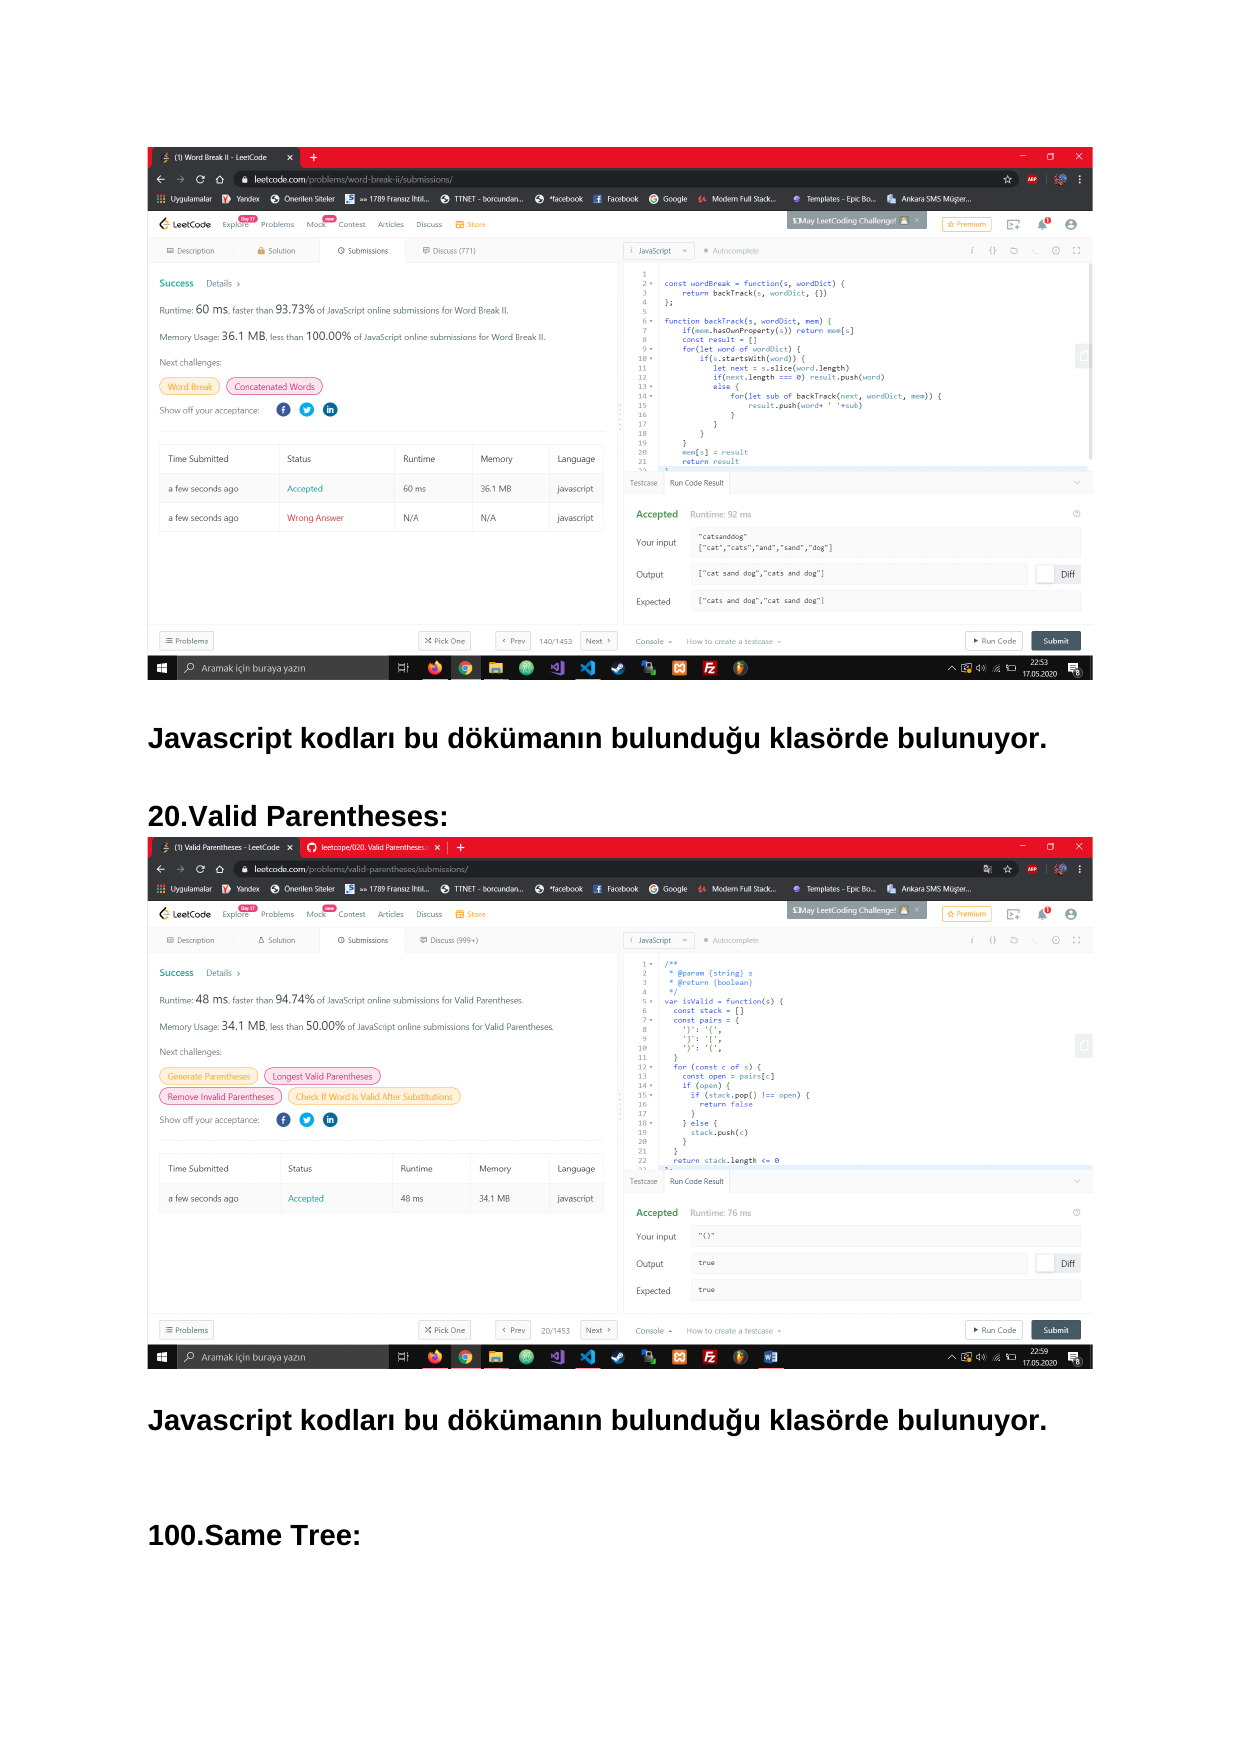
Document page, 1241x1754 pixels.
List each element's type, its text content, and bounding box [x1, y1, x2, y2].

picture [147, 837, 1093, 1369]
text 100.Same Tree: [148, 1518, 1093, 1552]
text 20.Valid Parentheses: [148, 799, 1093, 832]
text Javascript kodları bu dökümanın bulunduğu klasörde bulunuyor. [148, 722, 1093, 755]
picture [147, 147, 1093, 680]
text Javascript kodları bu dökümanın bulunduğu klasörde bulunuyor. [148, 1403, 1093, 1436]
